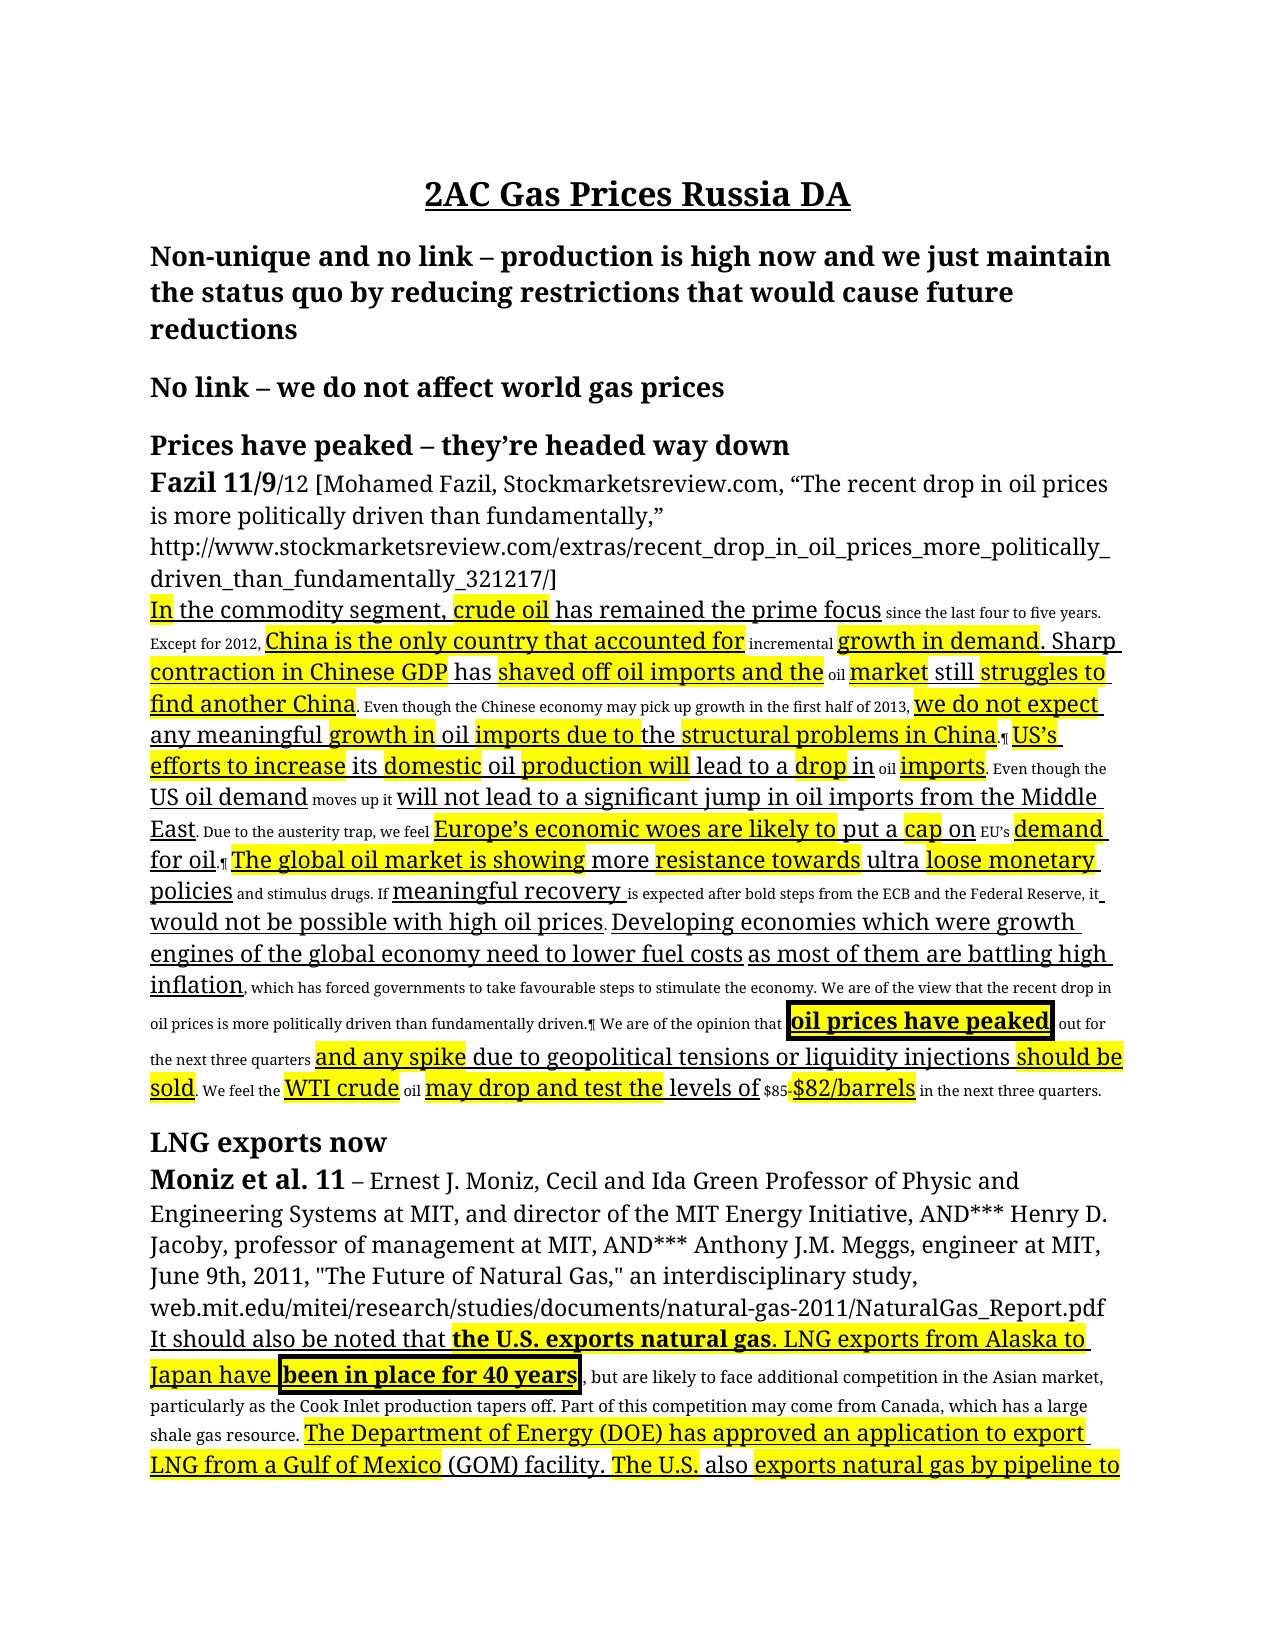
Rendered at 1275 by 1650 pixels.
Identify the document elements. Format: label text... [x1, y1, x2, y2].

subtitle No link – we do not affect world gas prices [150, 368, 1125, 405]
subtitle LNG exports now [150, 1124, 1125, 1161]
subtitle Prices have peaked – they’re headed way down [150, 426, 1125, 463]
text Moniz et al. 11 – Ernest J. Moniz, Cecil and Ida Green Professor of Physic and Engineering Systems at MIT, and director of the MIT Energy Initiative, AND*** Henry D. Jacoby, professor of management at MIT, AND*** Anthony J.M. Meggs, engineer at MIT, June 9th, 2011, "The Future of Natural Gas," an interdisciplinary study, web.mit.edu/mitei/research/studies/documents/natural-gas-2011/NaturalGas_Report.pdf [150, 1161, 1125, 1323]
text In the commodity segment, crude oil has remained the prime focus since the last four to five years. Except for 2012, China is the only country that accounted for incremental growth in demand. Sharp contraction in Chinese GDP has shaved off oil imports and the oil market still struggles to find another China. Even though the Chinese economy may pick up growth in the first half of 2013, we do not expect any meaningful growth in oil imports due to the structural problems in China.¶ US’s efforts to increase its domestic oil production will lead to a drop in oil imports. Even though the US oil demand moves up it will not lead to a significant jump in oil imports from the Middle East. Due to the austerity trap, we feel Europe’s economic woes are likely to put a cap on EU’s demand for oil.¶ The global oil market is showing more resistance towards ultra loose monetary policies and stimulus drugs. If meaningful recovery is expected after bold steps from the ECB and the Federal Reserve, it would not be possible with high oil prices. Developing economies which were growth engines of the global economy need to lower fuel costs as most of them are battling high inflation, which has forced governments to take favourable steps to stimulate the economy. We are of the view that the recent drop in oil prices is more politically driven than fundamentally driven.¶ We are of the opinion that oil prices have peaked out for the next three quarters and any spike due to geopolitical tensions or liquidity injections should be sold. We feel the WTI crude oil may drop and test the levels of $85-$82/barrels in the next three quarters. [150, 594, 1125, 1103]
subtitle 2AC Gas Prices Russia DA [150, 171, 1125, 216]
text Fazil 11/9/12 [Mohamed Fazil, Stockmarketsreview.com, “The recent drop in oil prices is more politically driven than fundamentally,” http://www.stockmarketsreview.com/extras/recent_drop_in_oil_prices_more_politically_driven_than_fundamentally_321217/] [150, 463, 1125, 594]
subtitle Non-unique and no link – production is high now and we just maintain the status quo by reducing restrictions that would cause future reductions [150, 237, 1125, 348]
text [150, 1323, 1125, 1480]
